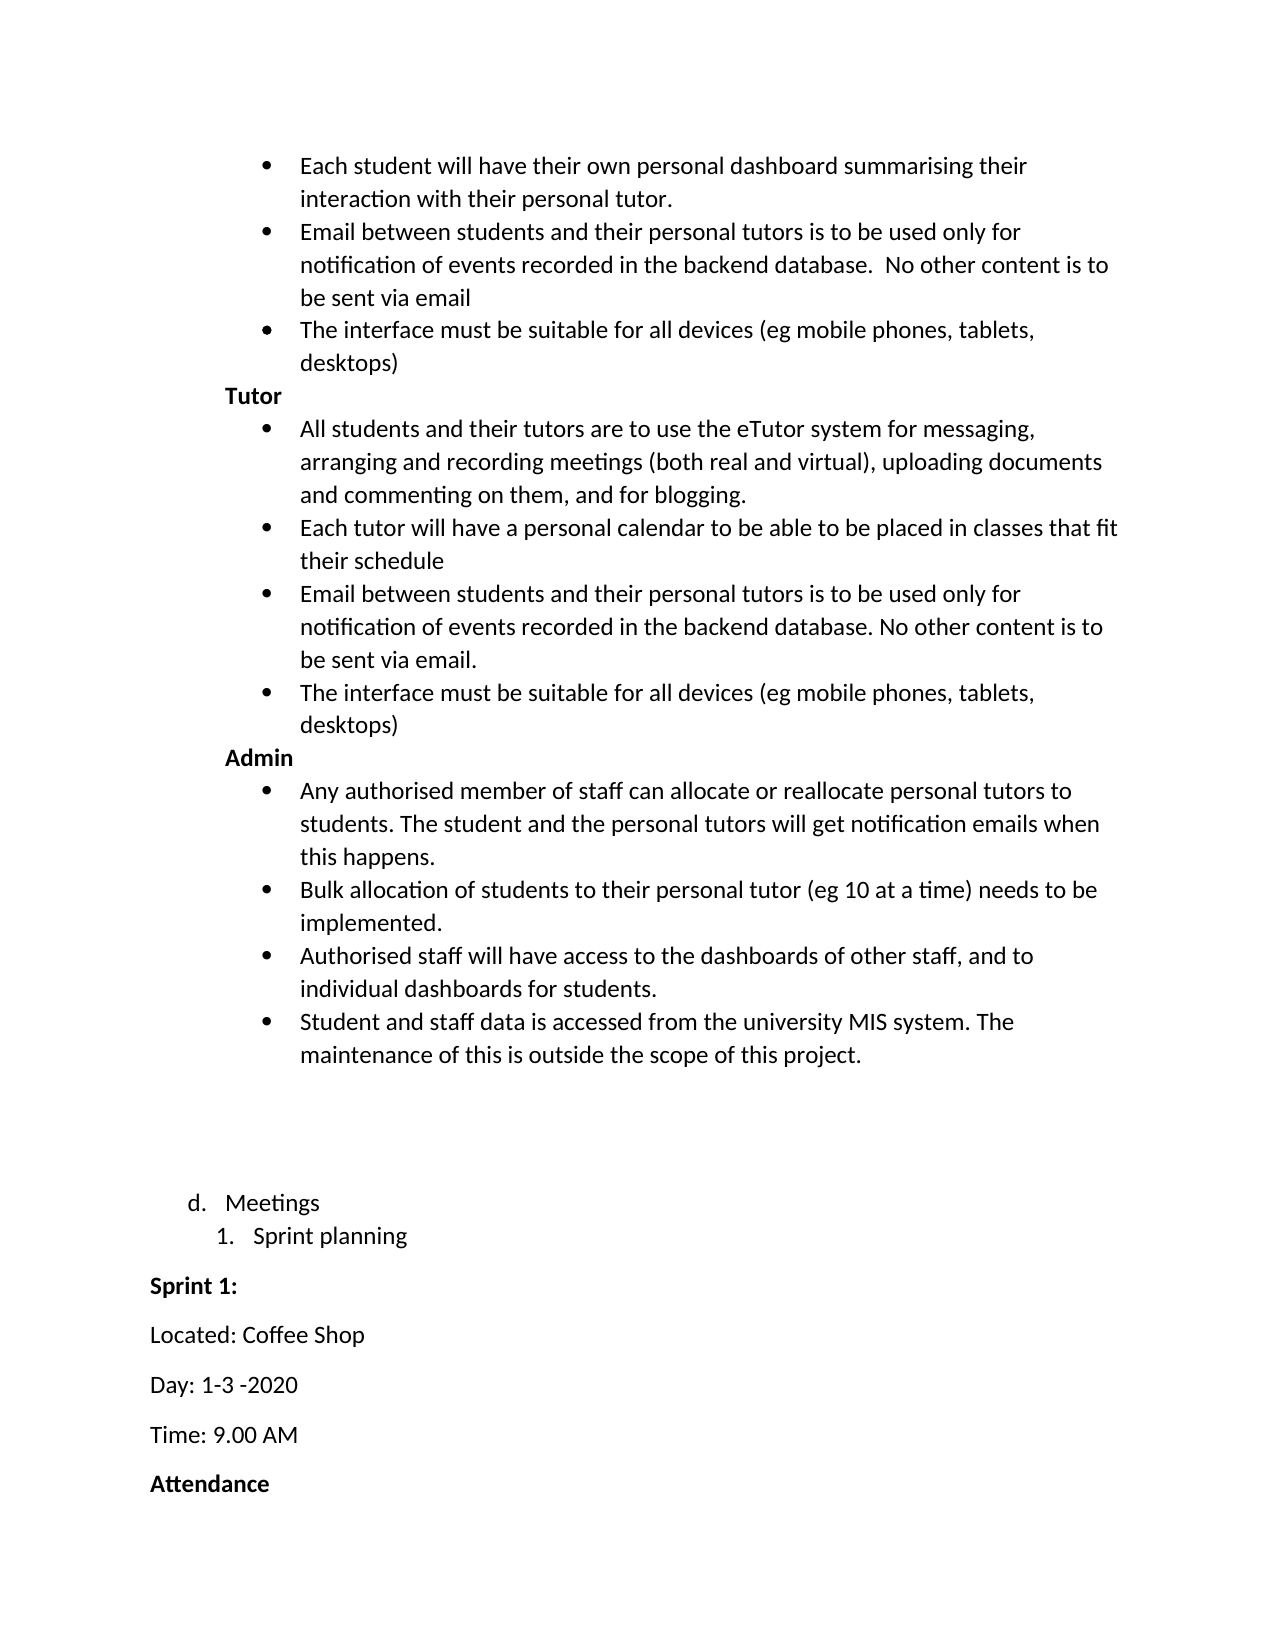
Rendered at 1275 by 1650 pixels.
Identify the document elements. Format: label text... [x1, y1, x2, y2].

list Tutor [225, 380, 1125, 411]
list Sprint planning [216, 1220, 1125, 1251]
text Day: 1-3 -2020 [150, 1369, 1125, 1400]
text Sprint 1: [150, 1270, 1125, 1301]
list The interface must be suitable for all devices (eg mobile phones, tablets, desktops) [262, 314, 1125, 378]
list Meetings [187, 1187, 1125, 1218]
text Time: 9.00 AM [150, 1419, 1125, 1449]
list Admin [225, 742, 1125, 773]
list The interface must be suitable for all devices (eg mobile phones, tablets, desktops) [262, 677, 1125, 740]
list Bulk allocation of students to their personal tutor (eg 10 at a time) needs to be implemented. [262, 874, 1125, 938]
text Located: Coffee Shop [150, 1319, 1125, 1350]
list Email between students and their personal tutors is to be used only for notification of events recorded in the backend database. No other content is to be sent via email [262, 216, 1125, 312]
list Each student will have their own personal dashboard summarising their interaction with their personal tutor. [262, 150, 1125, 213]
list Each tutor will have a personal calendar to be able to be placed in classes that fit their schedule [262, 512, 1125, 576]
list Email between students and their personal tutors is to be used only for notification of events recorded in the backend database. No other content is to be sent via email. [262, 578, 1125, 674]
text Attendance [150, 1468, 1125, 1499]
list Any authorised member of staff can allocate or reallocate personal tutors to students. The student and the personal tutors will get notification emails when this happens. [262, 775, 1125, 872]
list Authorised staff will have access to the dashboards of other staff, and to individual dashboards for students. [262, 940, 1125, 1003]
list Student and staff data is accessed from the university MIS system. The maintenance of this is outside the scope of this project. [262, 1006, 1125, 1069]
